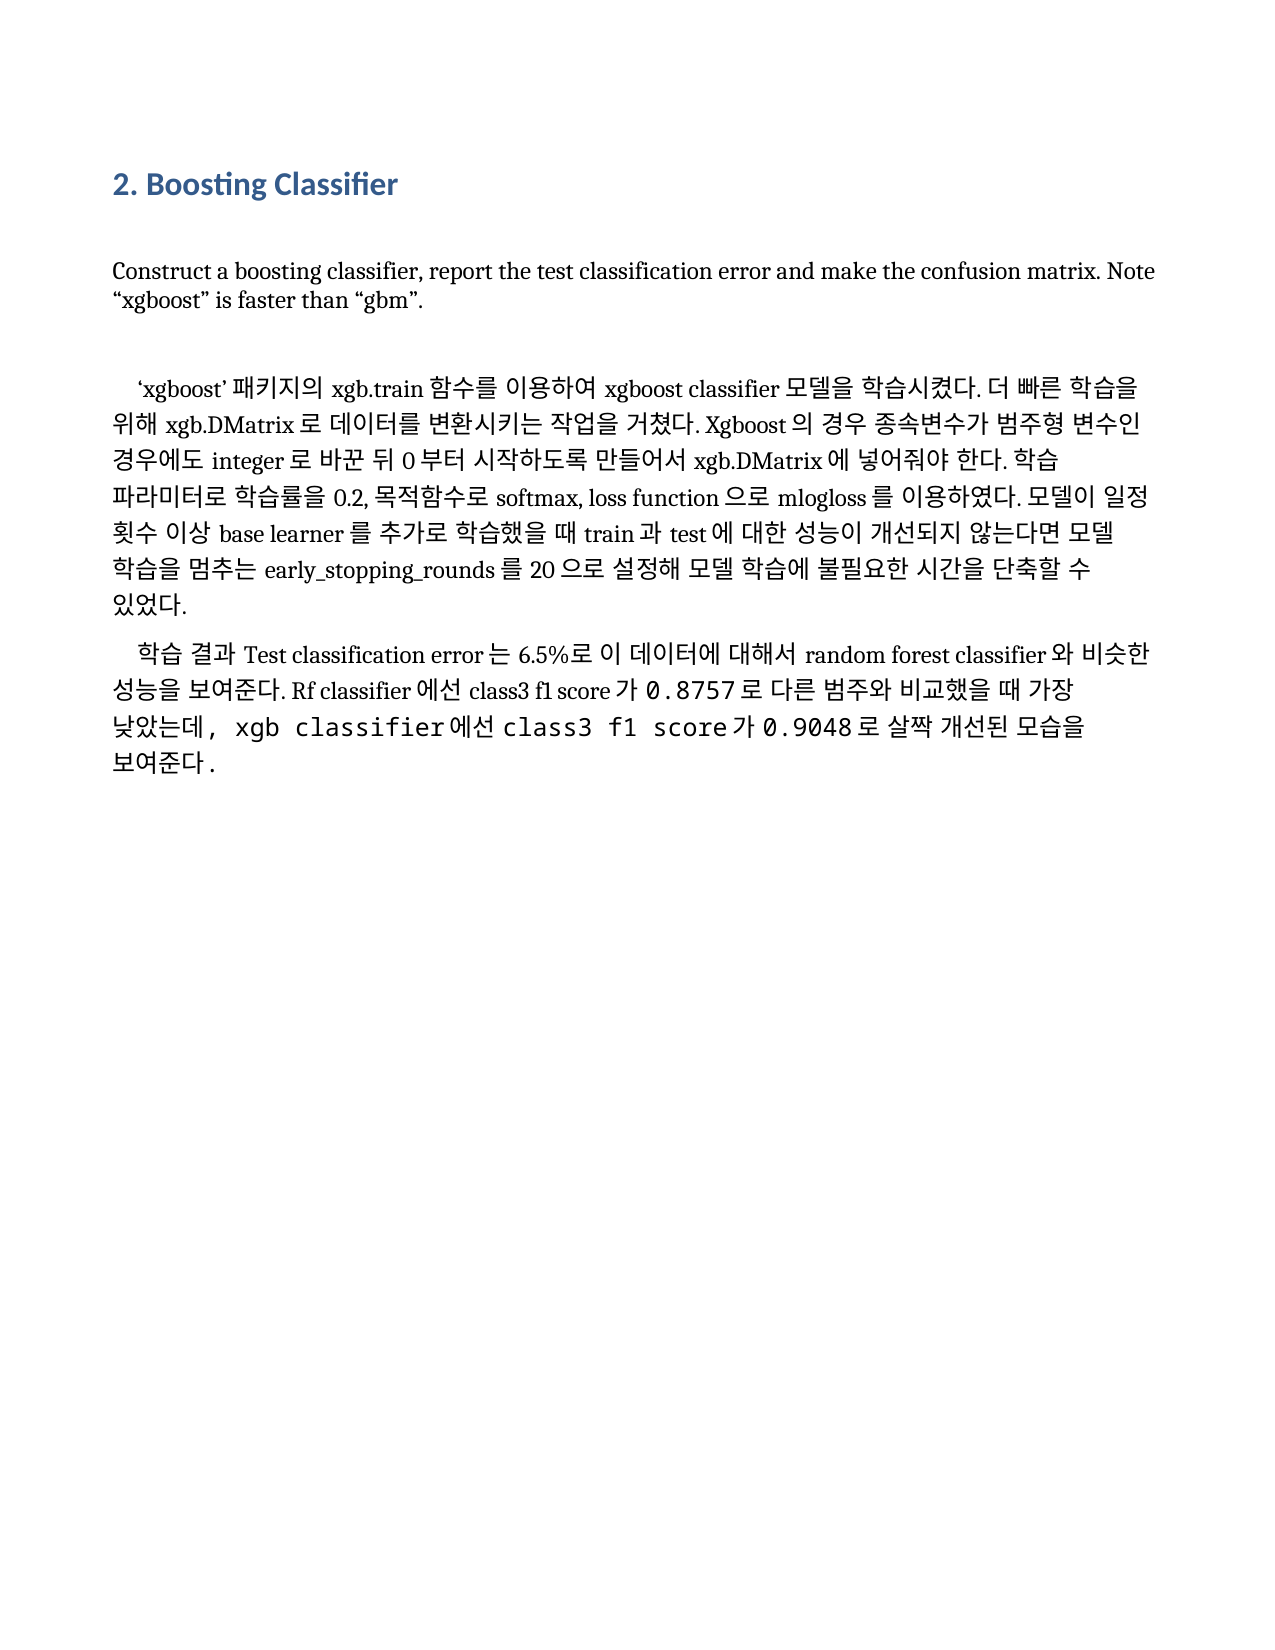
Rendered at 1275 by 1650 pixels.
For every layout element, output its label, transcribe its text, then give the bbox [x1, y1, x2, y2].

text 학습 결과 Test classification error는 6.5%로 이 데이터에 대해서 random forest classifier와 비슷한 성능을 보여준다. Rf classifier에선 class3 f1 score가 0.8757로 다른 범주와 비교했을 때 가장 낮았는데, xgb classifier에선 class3 f1 score가 0.9048로 살짝 개선된 모습을 보여준다. [112, 634, 1162, 779]
subtitle 2. Boosting Classifier [112, 162, 1162, 203]
text Construct a boosting classifier, report the test classification error and make the confusion matrix. Note “xgboost” is faster than “gbm”. [112, 257, 1162, 314]
text ‘xgboost’ 패키지의 xgb.train 함수를 이용하여 xgboost classifier 모델을 학습시켰다. 더 빠른 학습을 위해 xgb.DMatrix로 데이터를 변환시키는 작업을 거쳤다. Xgboost의 경우 종속변수가 범주형 변수인 경우에도 integer로 바꾼 뒤 0부터 시작하도록 만들어서 xgb.DMatrix에 넣어줘야 한다. 학습 파라미터로 학습률을 0.2, 목적함수로 softmax, loss function으로 mlogloss를 이용하였다. 모델이 일정 횟수 이상 base learner를 추가로 학습했을 때 train과 test에 대한 성능이 개선되지 않는다면 모델 학습을 멈추는 early_stopping_rounds를 20으로 설정해 모델 학습에 불필요한 시간을 단축할 수 있었다. [112, 368, 1162, 622]
